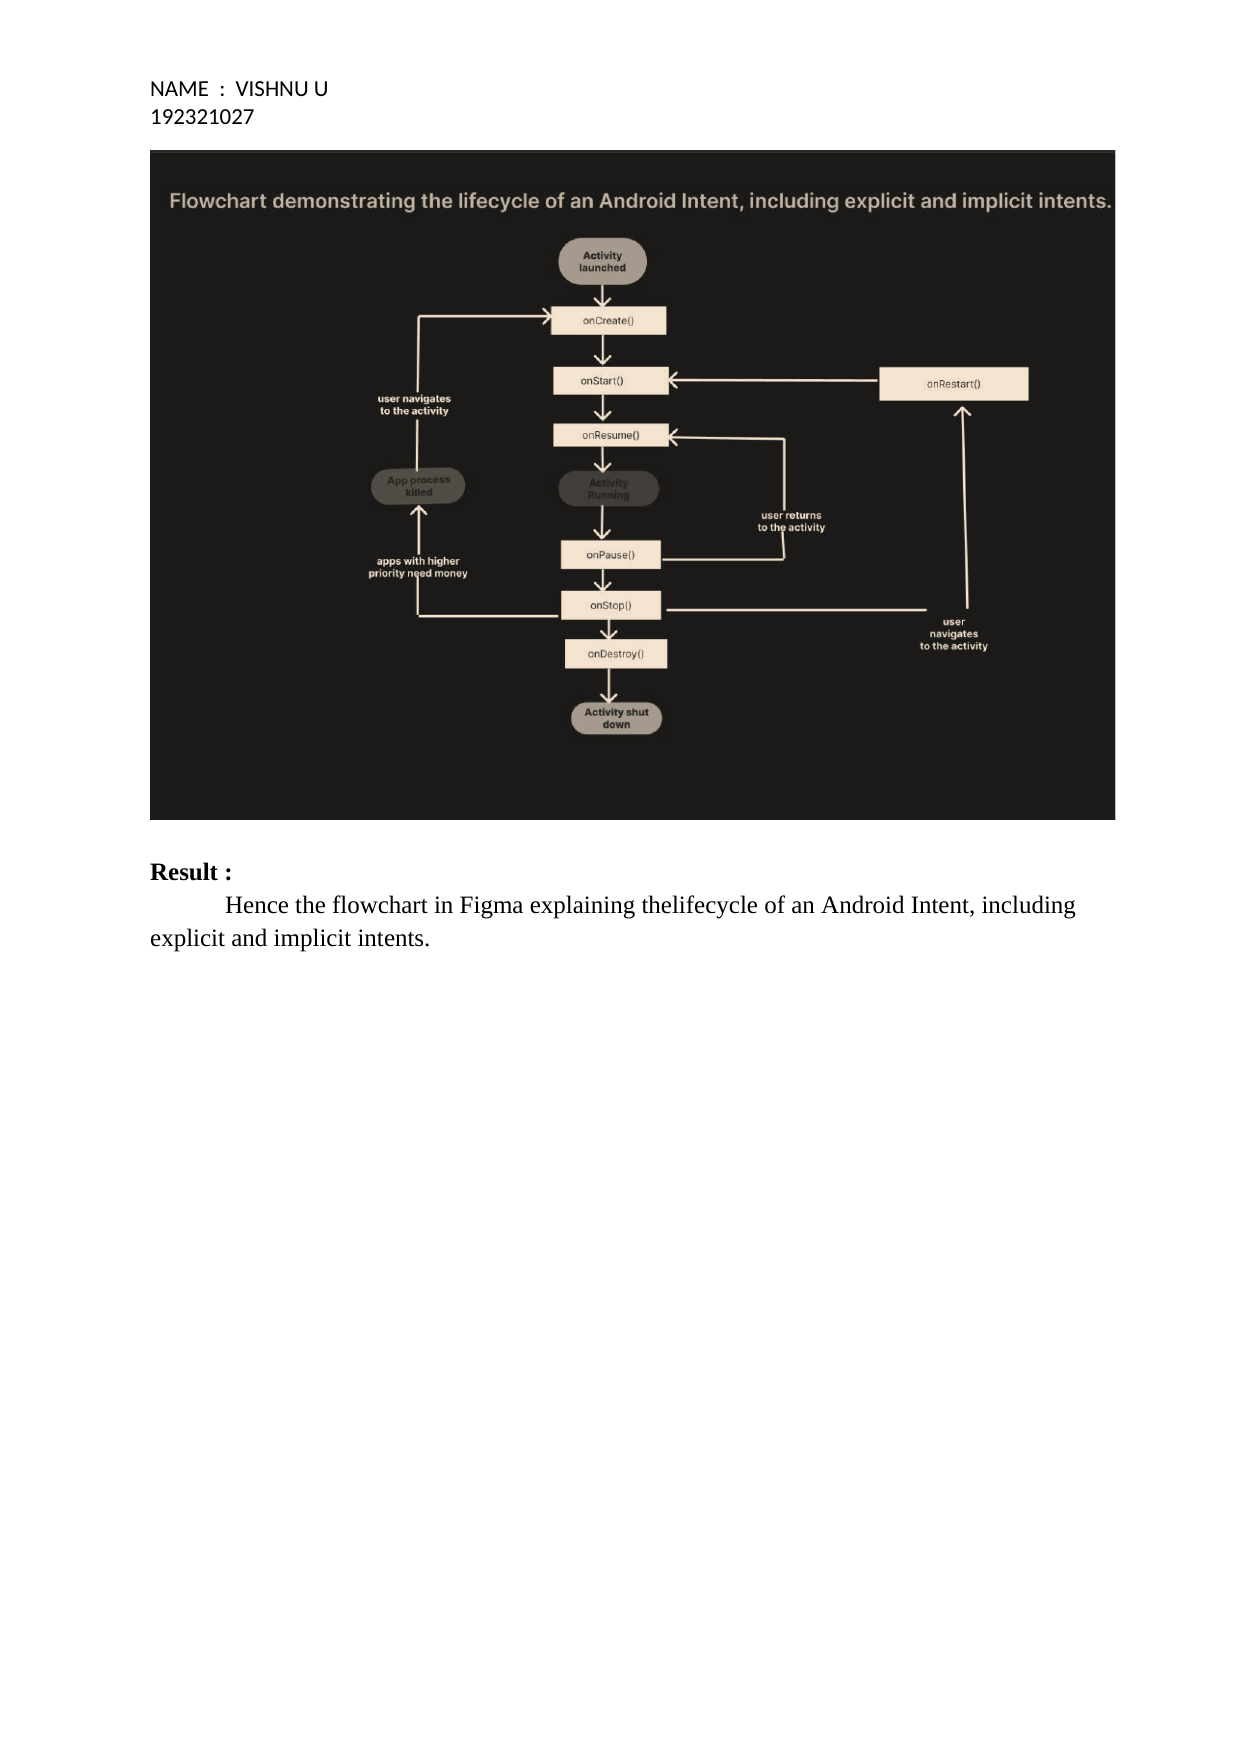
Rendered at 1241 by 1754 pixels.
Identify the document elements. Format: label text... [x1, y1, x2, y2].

text Result : [150, 857, 1090, 886]
text Hence the flowchart in Figma explaining thelifecycle of an Android Intent, including explicit and implicit intents. [150, 890, 1090, 952]
